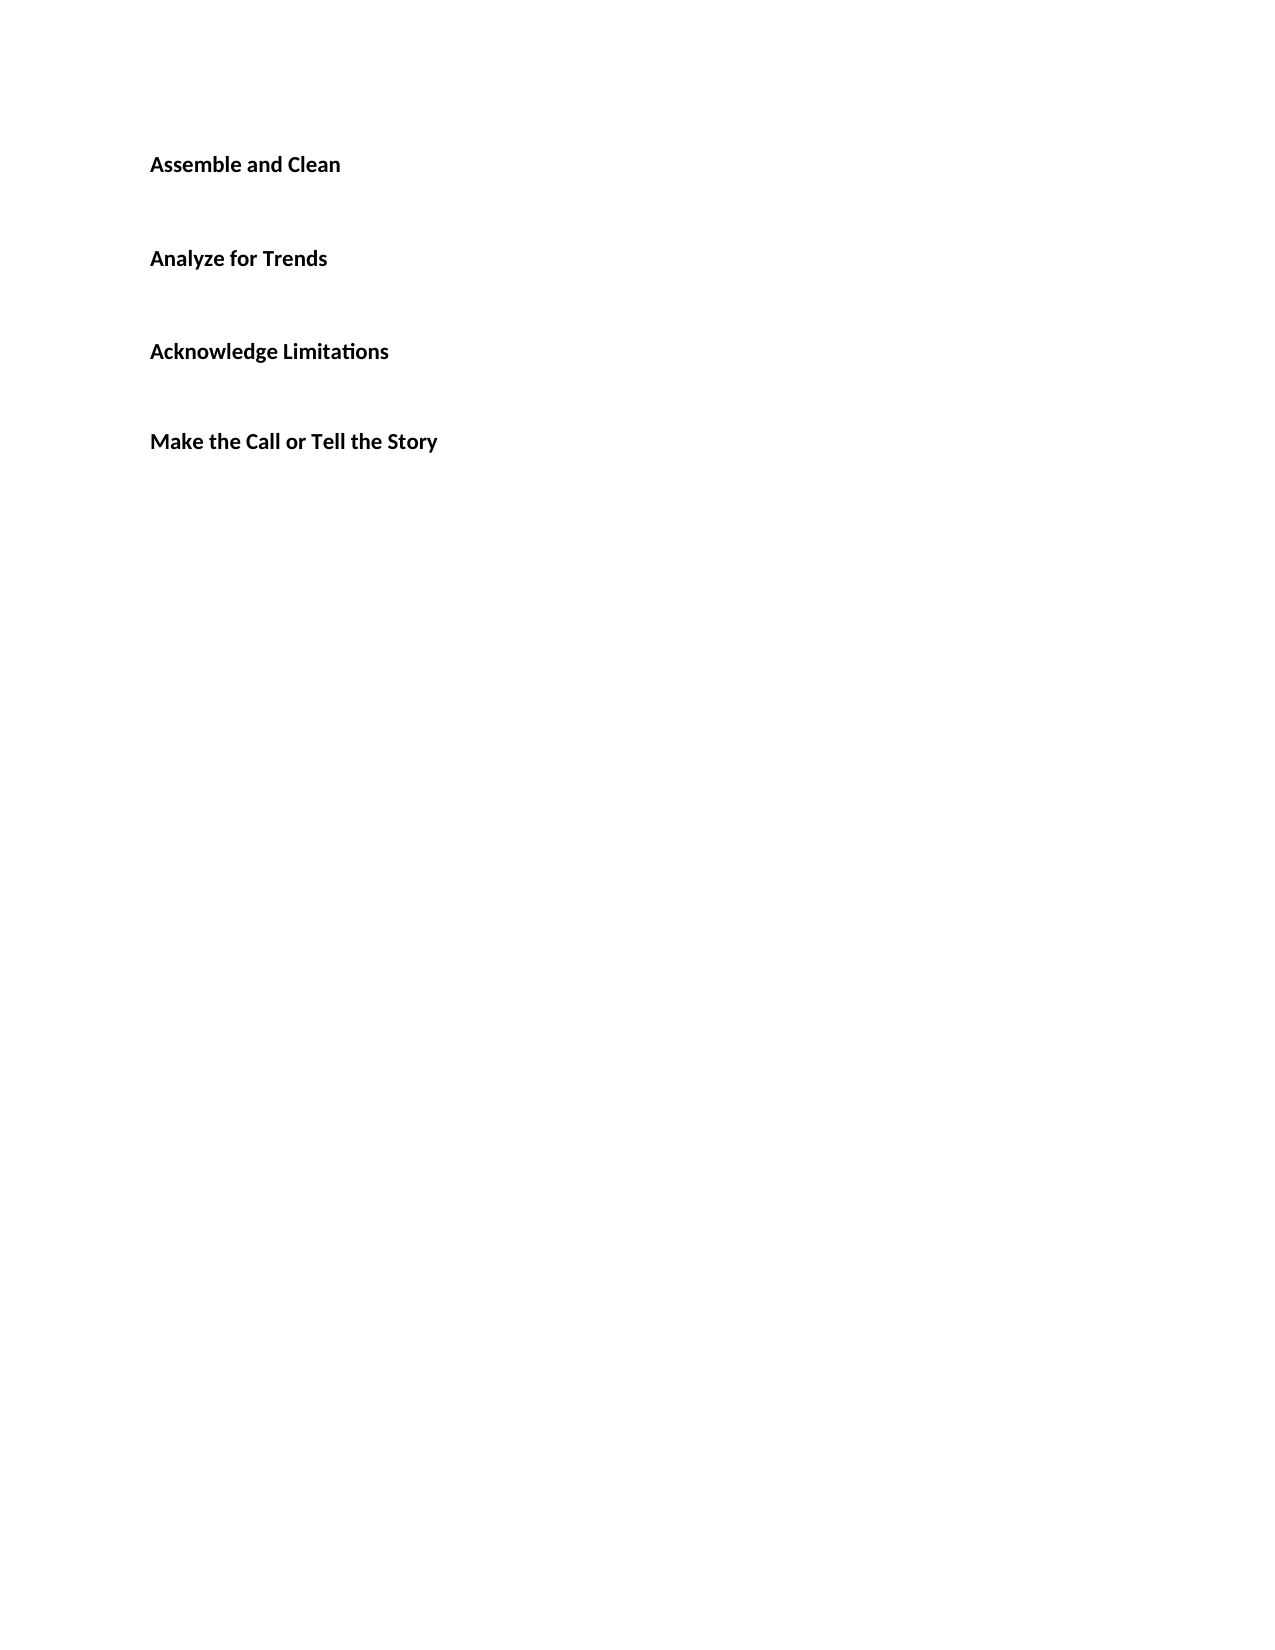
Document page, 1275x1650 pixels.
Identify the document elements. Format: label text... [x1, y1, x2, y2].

text Make the Call or Tell the Story [150, 427, 1125, 455]
text Acknowledge Limitations [150, 337, 1125, 366]
text Assemble and Clean [150, 150, 1125, 178]
text Analyze for Trends [150, 244, 1125, 272]
